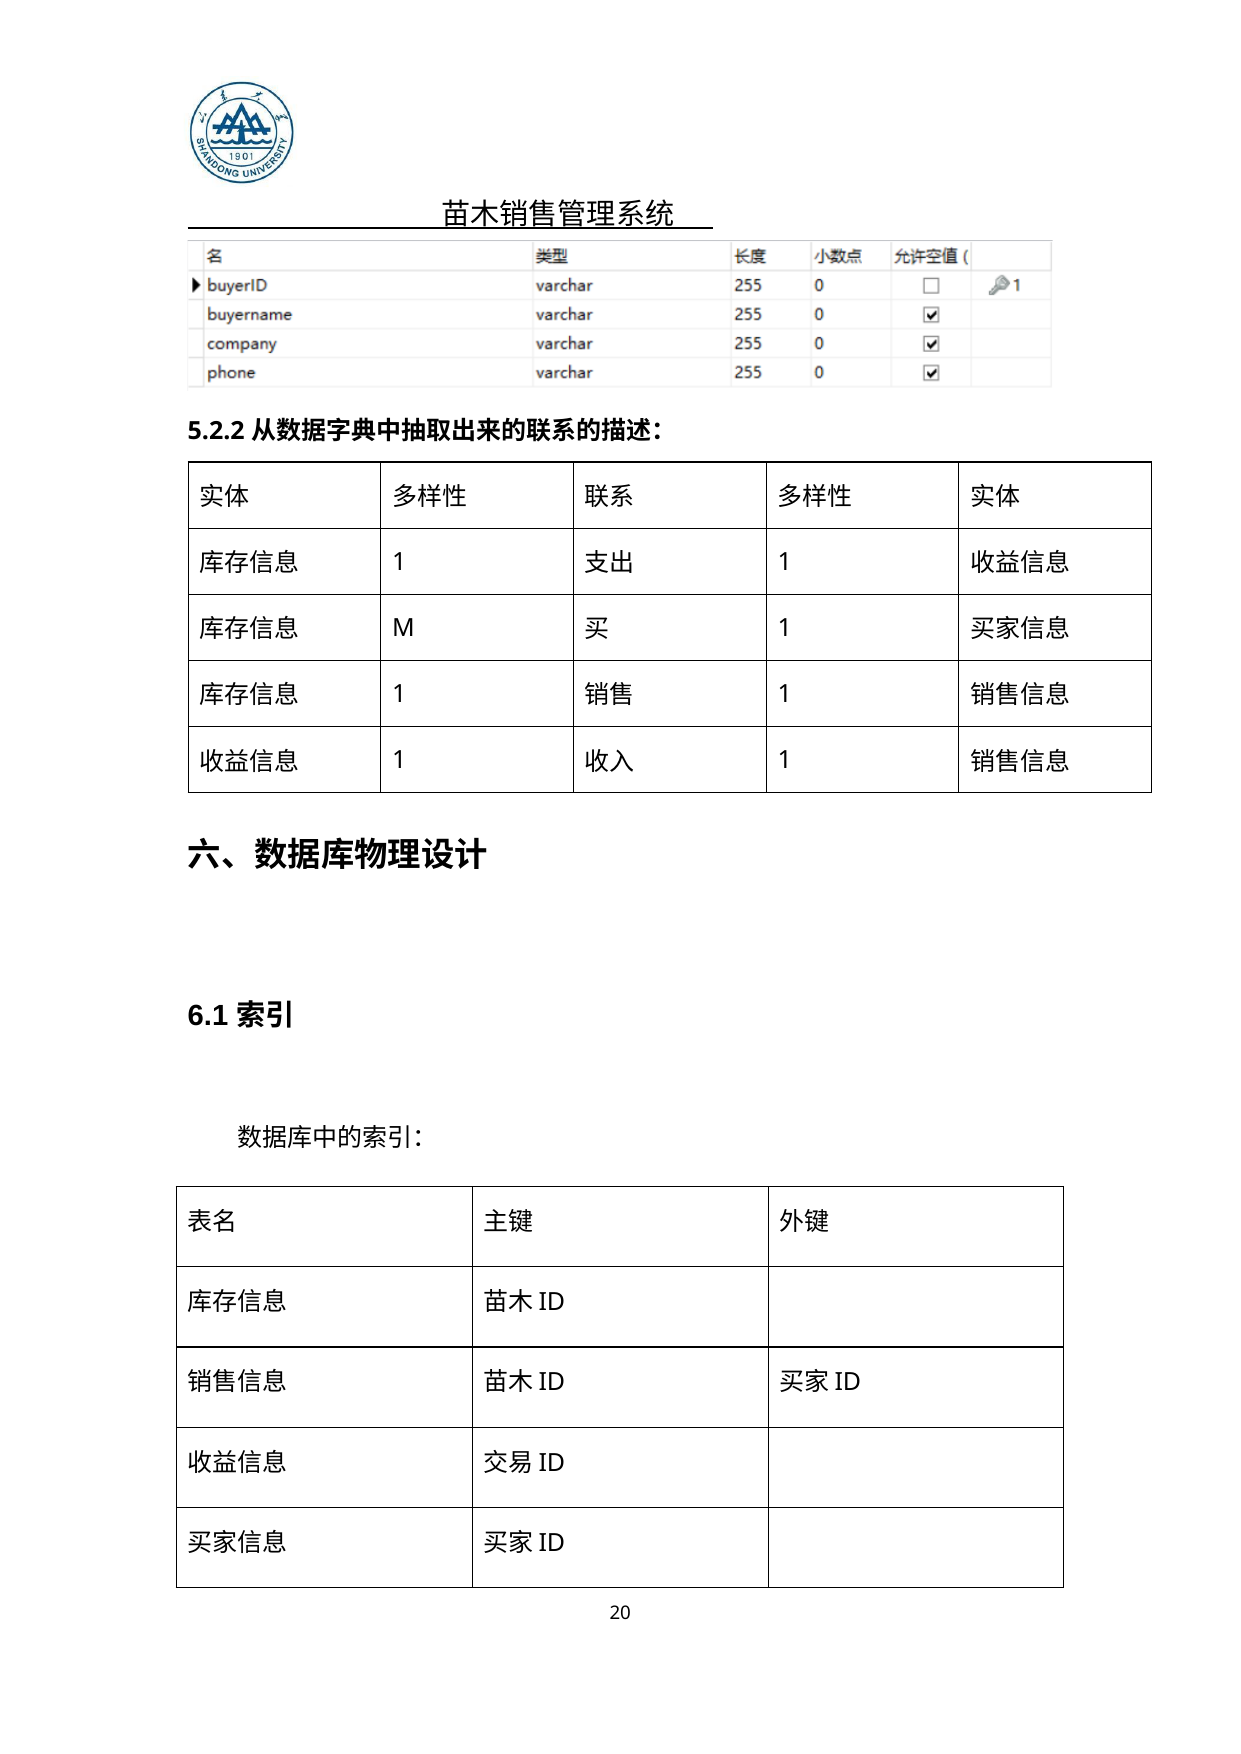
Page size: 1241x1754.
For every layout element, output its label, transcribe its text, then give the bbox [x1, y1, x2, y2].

table_cell 1 [767, 661, 958, 726]
picture [187, 240, 1053, 391]
table_cell 买家信息 [959, 595, 1151, 659]
table_cell M [381, 595, 573, 659]
text 数据库中的索引： [187, 1103, 1053, 1168]
table_header 联系 [574, 463, 766, 527]
table_cell 苗木ID [473, 1348, 768, 1427]
table_header 外键 [769, 1187, 1063, 1266]
table_cell 买家信息 [177, 1508, 472, 1587]
table_cell 买家ID [769, 1348, 1063, 1427]
table_cell 收益信息 [959, 529, 1151, 593]
table_cell 支出 [574, 529, 766, 593]
table_header 实体 [189, 463, 380, 527]
table_cell 销售信息 [959, 661, 1151, 726]
table_cell 收益信息 [189, 727, 380, 792]
table_header 实体 [959, 463, 1151, 527]
table_cell 1 [381, 529, 573, 593]
text 5.2.2 从数据字典中抽取出来的联系的描述： [187, 396, 1053, 461]
table_cell [769, 1428, 1063, 1507]
table_cell [769, 1267, 1063, 1346]
table_cell 库存信息 [189, 661, 380, 726]
table_cell 1 [767, 727, 958, 792]
table_cell 苗木ID [473, 1267, 768, 1346]
subtitle 6.1 索引 [187, 980, 1053, 1045]
table_cell 交易ID [473, 1428, 768, 1507]
table_cell 1 [767, 529, 958, 593]
table_cell [769, 1508, 1063, 1587]
table_cell 销售 [574, 661, 766, 726]
table_cell 库存信息 [189, 595, 380, 659]
table_cell 库存信息 [189, 529, 380, 593]
table_cell 1 [381, 727, 573, 792]
table_header 多样性 [767, 463, 958, 527]
table_header 主键 [473, 1187, 768, 1266]
picture [183, 76, 300, 189]
table_cell 库存信息 [177, 1267, 472, 1346]
table_cell 收益信息 [177, 1428, 472, 1507]
subtitle 六、数据库物理设计 [187, 820, 1053, 885]
table_header 表名 [177, 1187, 472, 1266]
table_cell 销售信息 [959, 727, 1151, 792]
table_cell 1 [767, 595, 958, 659]
table_cell 销售信息 [177, 1348, 472, 1427]
table_cell 1 [381, 661, 573, 726]
table_cell 收入 [574, 727, 766, 792]
table_header 多样性 [381, 463, 573, 527]
table_cell 买 [574, 595, 766, 659]
table_cell 买家ID [473, 1508, 768, 1587]
